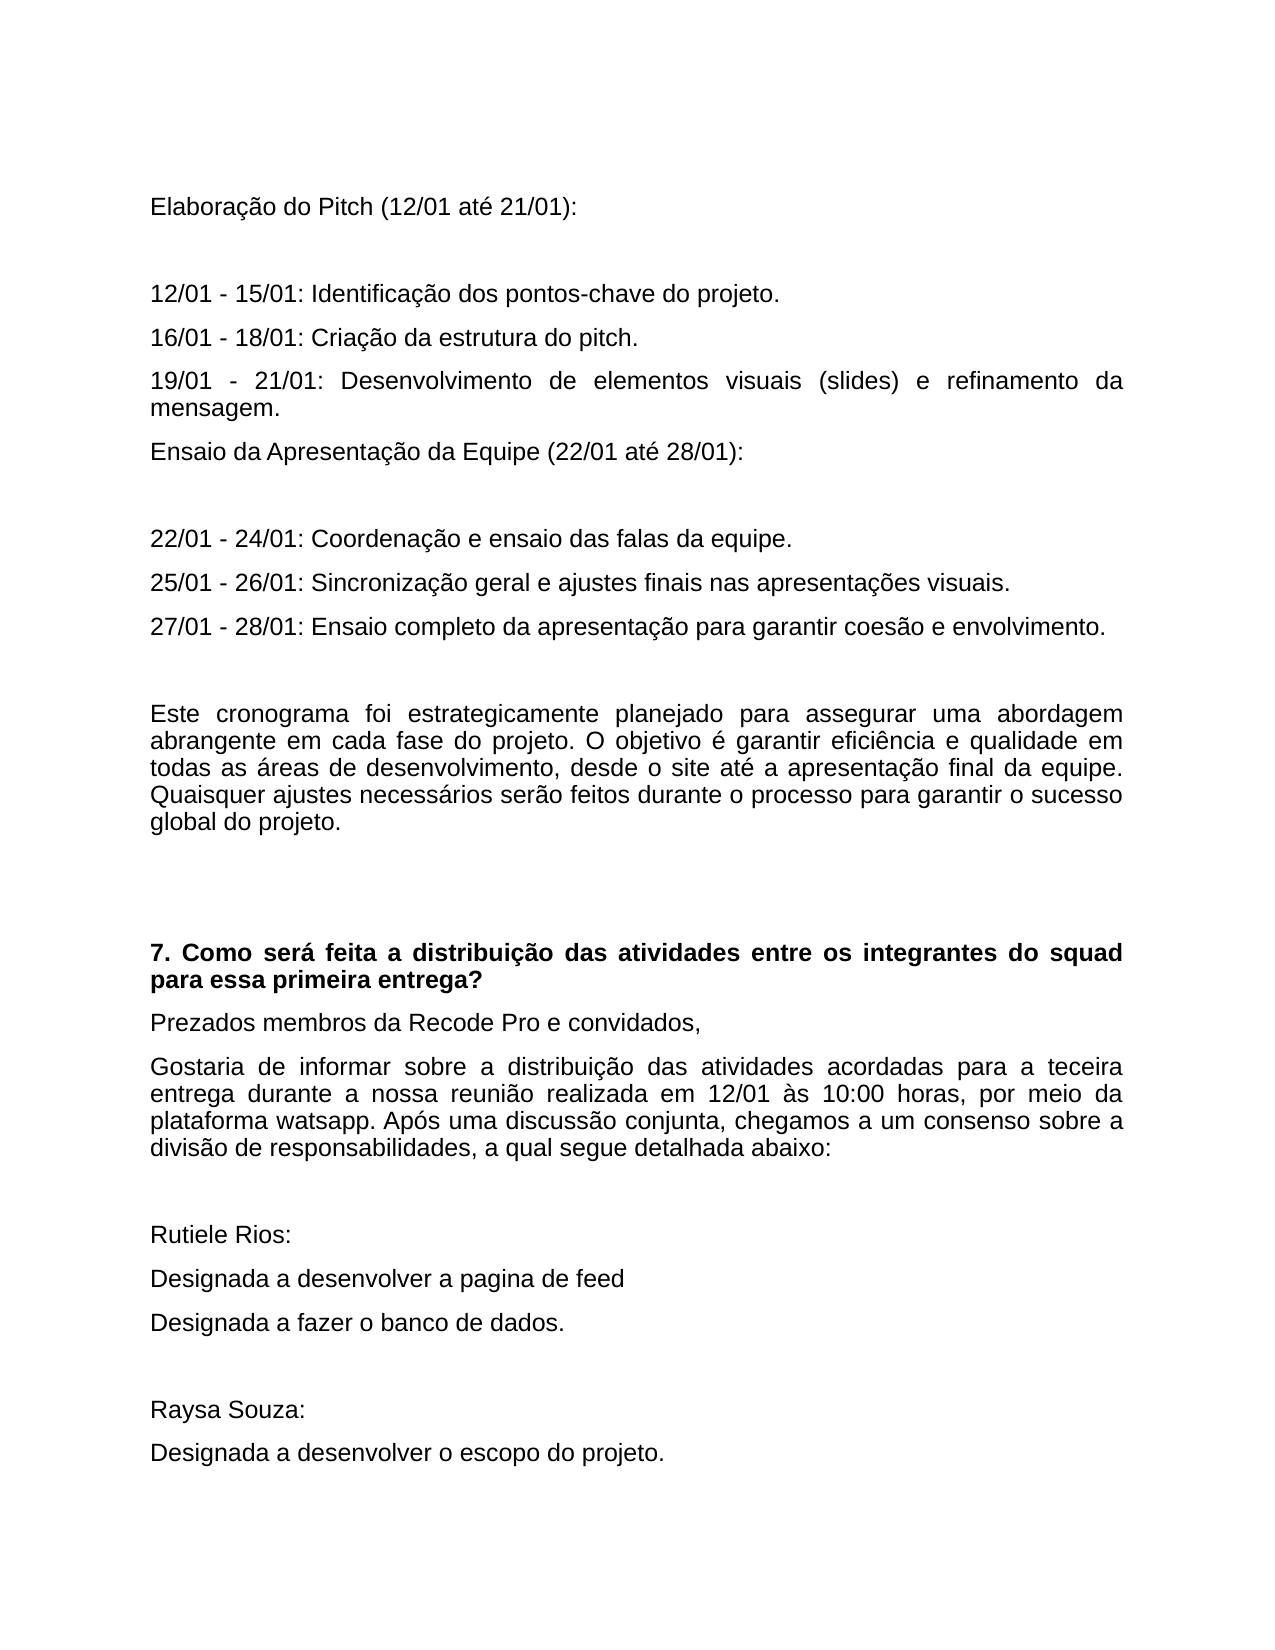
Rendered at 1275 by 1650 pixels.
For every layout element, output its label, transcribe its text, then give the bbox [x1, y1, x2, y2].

text Rutiele Rios: [150, 1222, 1125, 1249]
text Este cronograma foi estrategicamente planejado para assegurar uma abordagem abrangente em cada fase do projeto. O objetivo é garantir eficiência e qualidade em todas as áreas de desenvolvimento, desde o site até a apresentação final da equipe. Quaisquer ajustes necessários serão feitos durante o processo para garantir o sucesso global do projeto. [150, 701, 1125, 836]
text Raysa Souza: [150, 1397, 1125, 1424]
text 12/01 - 15/01: Identificação dos pontos-chave do projeto. [150, 281, 1125, 308]
text Prezados membros da Recode Pro e convidados, [150, 1010, 1125, 1037]
text Gostaria de informar sobre a distribuição das atividades acordadas para a teceira entrega durante a nossa reunião realizada em 12/01 às 10:00 horas, por meio da plataforma watsapp. Após uma discussão conjunta, chegamos a um consenso sobre a divisão de responsabilidades, a qual segue detalhada abaixo: [150, 1054, 1125, 1162]
text 7. Como será feita a distribuição das atividades entre os integrantes do squad para essa primeira entrega? [150, 939, 1125, 993]
text 16/01 - 18/01: Criação da estrutura do pitch. [150, 324, 1125, 352]
text Designada a fazer o banco de dados. [150, 1309, 1125, 1336]
text Designada a desenvolver o escopo do projeto. [150, 1440, 1125, 1467]
text Elaboração do Pitch (12/01 até 21/01): [150, 194, 1125, 221]
text 25/01 - 26/01: Sincronização geral e ajustes finais nas apresentações visuais. [150, 570, 1125, 597]
text 27/01 - 28/01: Ensaio completo da apresentação para garantir coesão e envolvimento. [150, 613, 1125, 640]
text 22/01 - 24/01: Coordenação e ensaio das falas da equipe. [150, 526, 1125, 553]
text Designada a desenvolver a pagina de feed [150, 1266, 1125, 1293]
text Ensaio da Apresentação da Equipe (22/01 até 28/01): [150, 439, 1125, 466]
text 19/01 - 21/01: Desenvolvimento de elementos visuais (slides) e refinamento da mensagem. [150, 368, 1125, 422]
